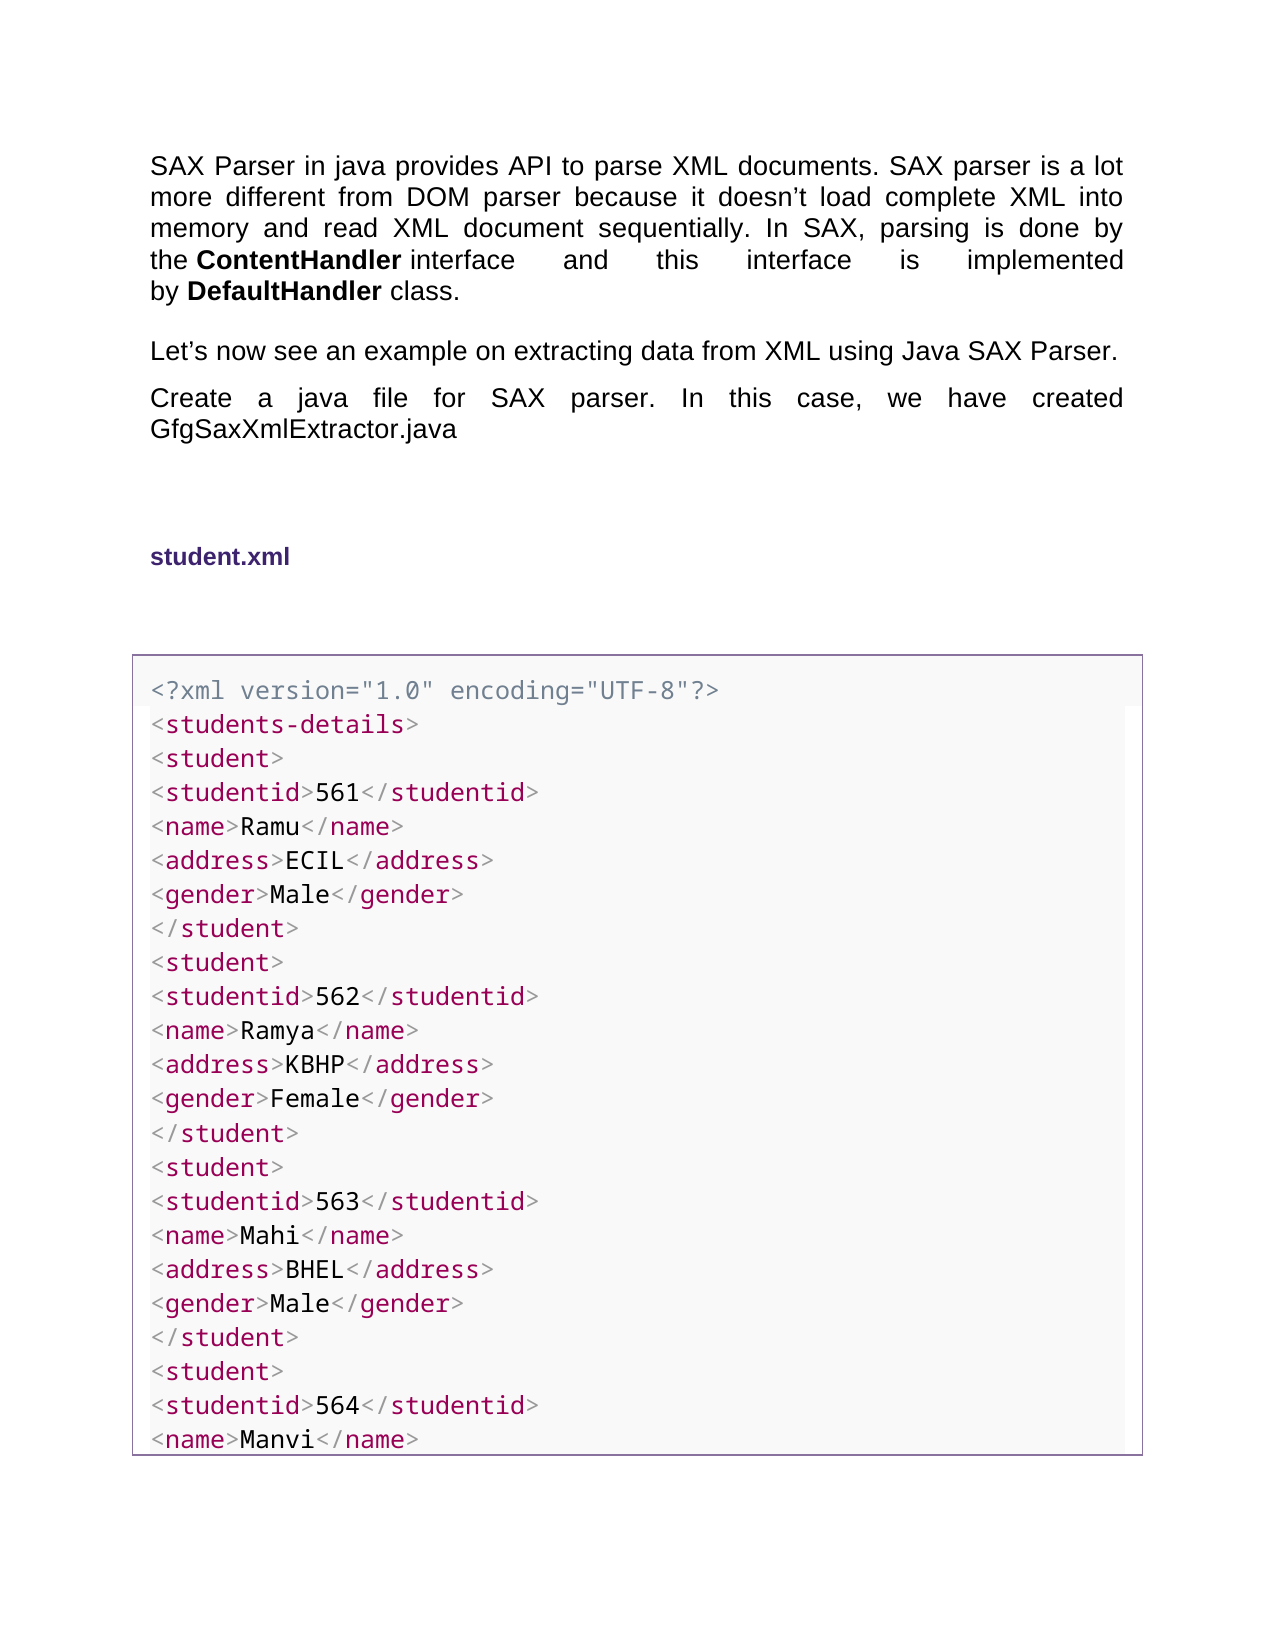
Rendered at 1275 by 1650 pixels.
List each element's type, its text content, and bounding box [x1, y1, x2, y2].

text </student> [150, 1319, 1125, 1354]
text <studentid>562</studentid> [150, 979, 1125, 1013]
text <studentid>564</studentid> [150, 1388, 1125, 1422]
text <address>BHEL</address> [150, 1251, 1125, 1286]
text <gender>Male</gender> [150, 1286, 1125, 1319]
text <student> [150, 1149, 1125, 1183]
text <students-details> [150, 706, 1125, 741]
text </student> [150, 911, 1125, 945]
text <gender>Female</gender> [150, 1081, 1125, 1115]
text <name>Ramu</name> [150, 809, 1125, 843]
text <name>Manvi</name> [150, 1422, 1125, 1454]
subtitle student.xml [150, 542, 1125, 571]
text <student> [150, 945, 1125, 979]
text <name>Mahi</name> [150, 1217, 1125, 1251]
text <studentid>561</studentid> [150, 774, 1125, 809]
text <student> [150, 1354, 1125, 1388]
text <address>KBHP</address> [150, 1047, 1125, 1081]
text <name>Ramya</name> [150, 1013, 1125, 1047]
text </student> [150, 1115, 1125, 1149]
text <studentid>563</studentid> [150, 1183, 1125, 1217]
text Create a java file for SAX parser. In this case, we have created GfgSaxXmlExtractor.java [150, 382, 1125, 444]
text Let’s now see an example on extracting data from XML using Java SAX Parser. [150, 335, 1125, 366]
text <student> [150, 741, 1125, 774]
text <gender>Male</gender> [150, 877, 1125, 911]
text <address>ECIL</address> [150, 843, 1125, 877]
text <?xml version="1.0" encoding="UTF-8"?> [133, 656, 1142, 706]
text SAX Parser in java provides API to parse XML documents. SAX parser is a lot more different from DOM parser because it doesn’t load complete XML into memory and read XML document sequentially. In SAX, parsing is done by the ContentHandler interface and this interface is implemented by DefaultHandler class. [150, 150, 1125, 335]
